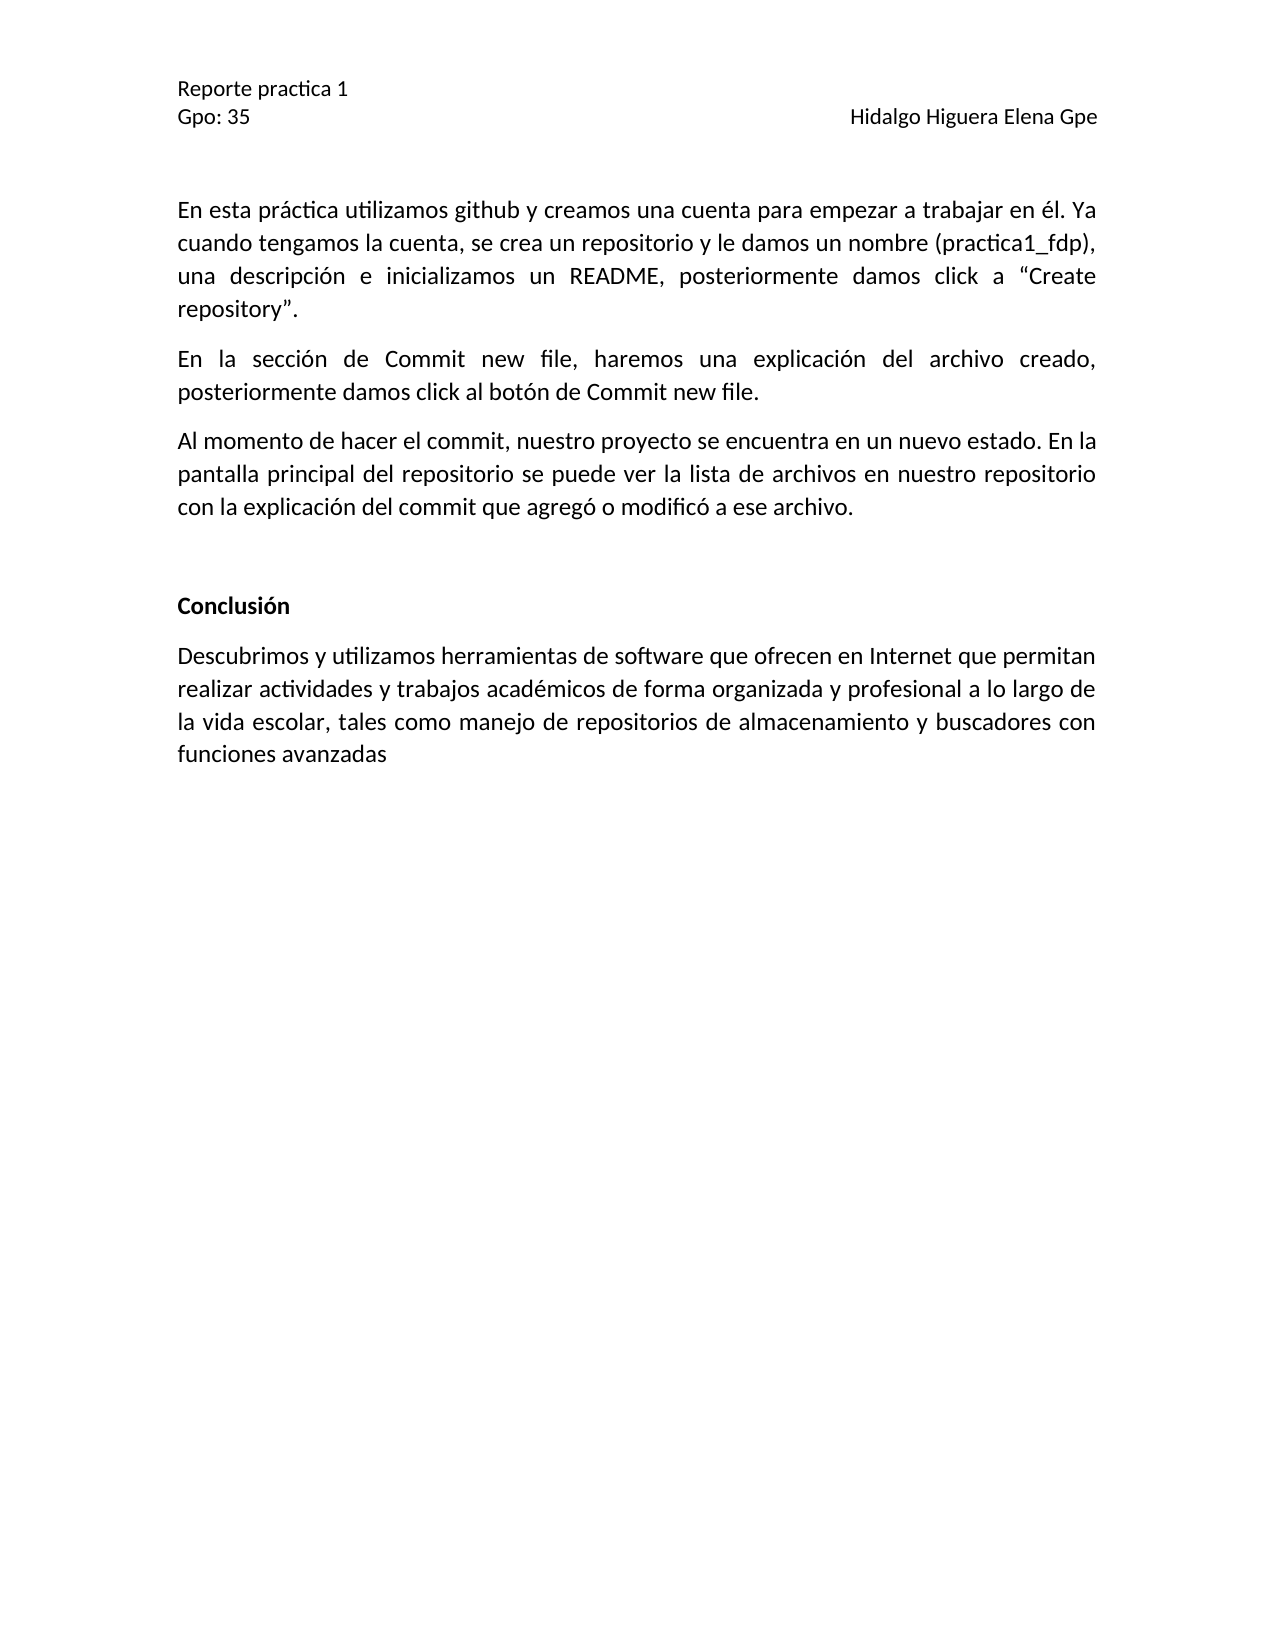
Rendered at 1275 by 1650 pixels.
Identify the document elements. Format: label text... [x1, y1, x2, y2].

text Al momento de hacer el commit, nuestro proyecto se encuentra en un nuevo estado. En la pantalla principal del repositorio se puede ver la lista de archivos en nuestro repositorio con la explicación del commit que agregó o modificó a ese archivo. [177, 425, 1098, 522]
text Descubrimos y utilizamos herramientas de software que ofrecen en Internet que permitan realizar actividades y trabajos académicos de forma organizada y profesional a lo largo de la vida escolar, tales como manejo de repositorios de almacenamiento y buscadores con funciones avanzadas [177, 640, 1098, 769]
text Conclusión [177, 590, 1098, 621]
text En la sección de Commit new file, haremos una explicación del archivo creado, posteriormente damos click al botón de Commit new file. [177, 343, 1098, 406]
text En esta práctica utilizamos github y creamos una cuenta para empezar a trabajar en él. Ya cuando tengamos la cuenta, se crea un repositorio y le damos un nombre (practica1_fdp), una descripción e inicializamos un README, posteriormente damos click a “Create repository”. [177, 194, 1098, 324]
